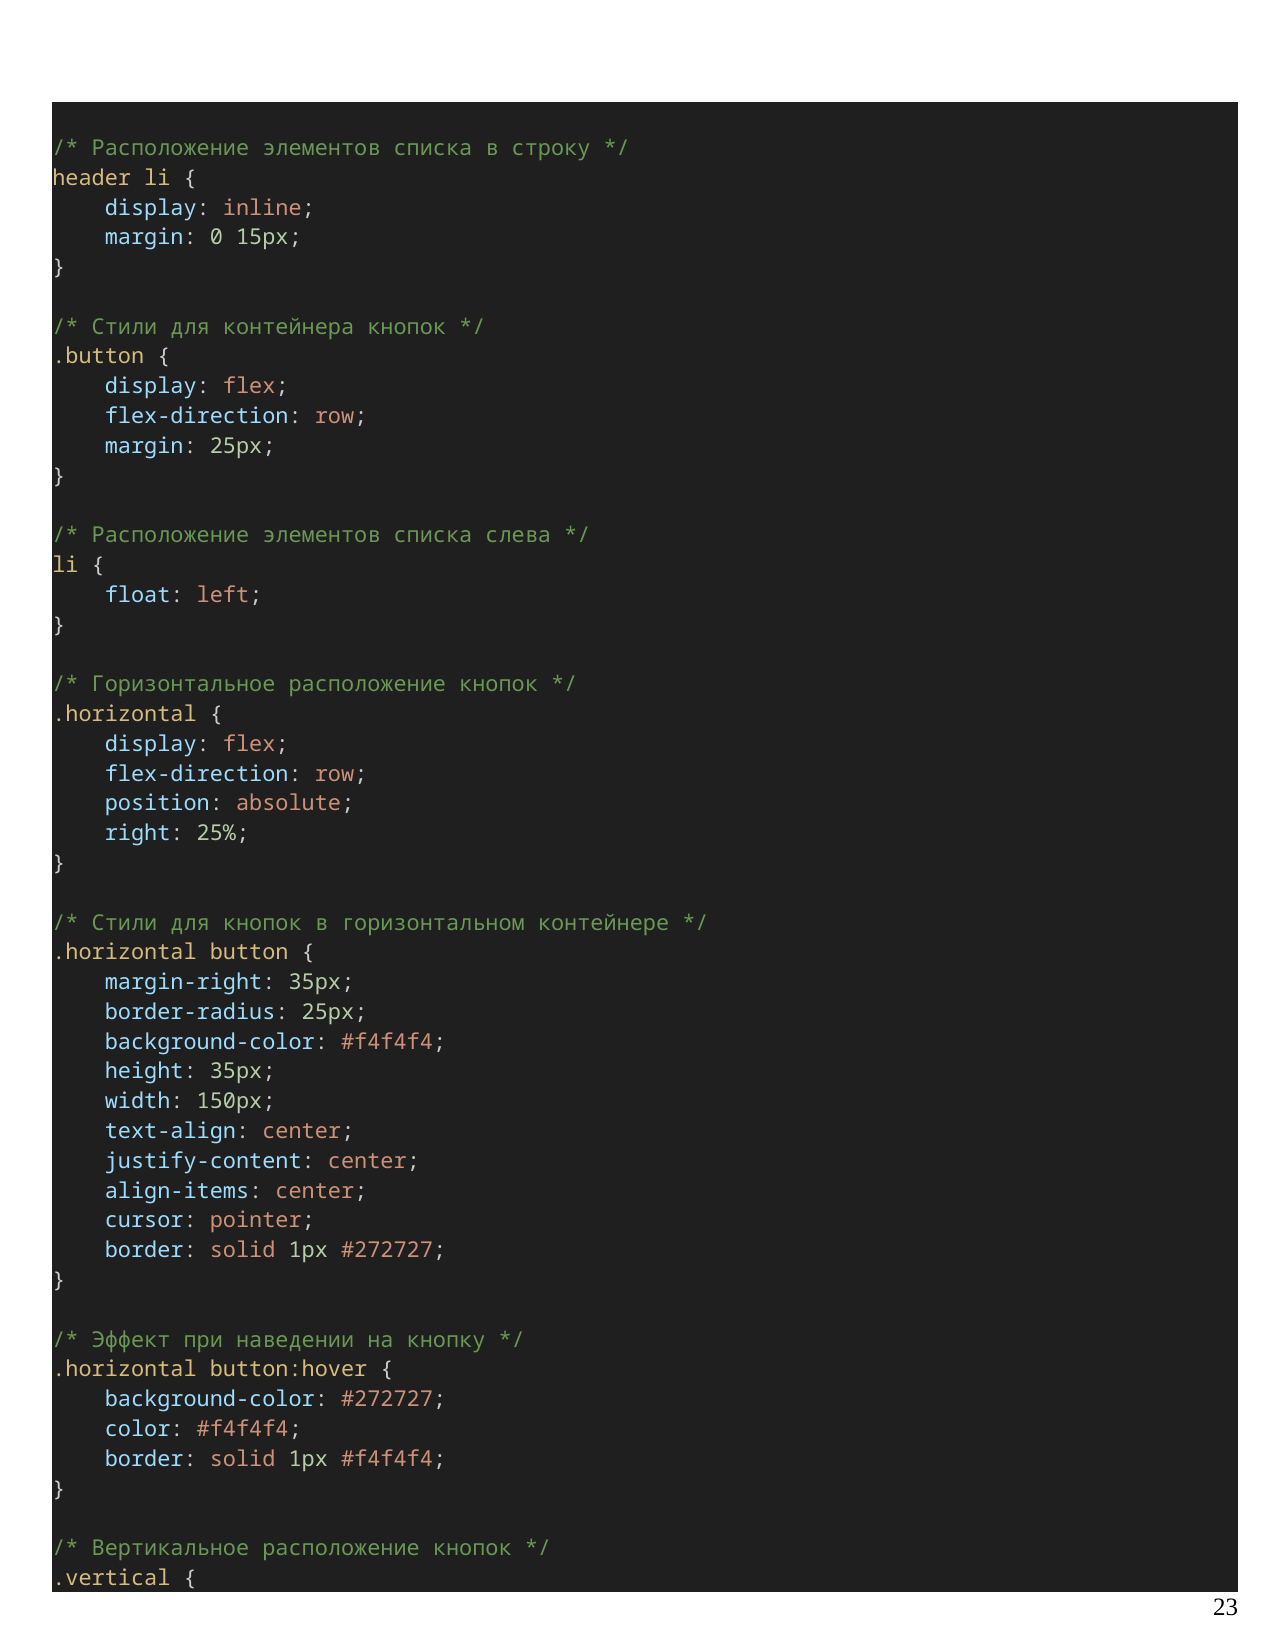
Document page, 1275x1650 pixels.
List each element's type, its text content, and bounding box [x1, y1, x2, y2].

text } [52, 460, 1238, 489]
text /* Расположение элементов списка в строку */ [52, 132, 1238, 162]
text margin: 0 15px; [52, 221, 1238, 251]
text color: #f4f4f4; [52, 1413, 1238, 1443]
text margin-right: 35px; [52, 966, 1238, 996]
text float: left; [52, 579, 1238, 609]
text .horizontal button:hover { [52, 1353, 1238, 1383]
text flex-direction: row; [52, 400, 1238, 430]
text .horizontal { [52, 698, 1238, 728]
text display: flex; [52, 728, 1238, 758]
text } [52, 609, 1238, 638]
text border-radius: 25px; [52, 996, 1238, 1026]
text /* Вертикальное расположение кнопок */ [52, 1532, 1238, 1562]
text height: 35px; [52, 1056, 1238, 1085]
text justify-content: center; [52, 1145, 1238, 1175]
text .vertical { [52, 1562, 1238, 1592]
text } [52, 847, 1238, 877]
text li { [52, 549, 1238, 579]
text header li { [52, 162, 1238, 192]
text } [52, 1473, 1238, 1502]
text cursor: pointer; [52, 1204, 1238, 1234]
text background-color: #272727; [52, 1383, 1238, 1413]
text width: 150px; [52, 1085, 1238, 1115]
text right: 25%; [52, 817, 1238, 847]
text /* Эффект при наведении на кнопку */ [52, 1324, 1238, 1353]
text align-items: center; [52, 1175, 1238, 1204]
text border: solid 1px #272727; [52, 1234, 1238, 1264]
text /* Расположение элементов списка слева */ [52, 519, 1238, 549]
text display: inline; [52, 192, 1238, 221]
text /* Стили для кнопок в горизонтальном контейнере */ [52, 907, 1238, 936]
text display: flex; [52, 370, 1238, 400]
text /* Стили для контейнера кнопок */ [52, 311, 1238, 341]
text .horizontal button { [52, 936, 1238, 966]
text background-color: #f4f4f4; [52, 1026, 1238, 1056]
text text-align: center; [52, 1115, 1238, 1145]
text position: absolute; [52, 787, 1238, 817]
text margin: 25px; [52, 430, 1238, 460]
text border: solid 1px #f4f4f4; [52, 1443, 1238, 1473]
text /* Горизонтальное расположение кнопок */ [52, 668, 1238, 698]
text } [52, 251, 1238, 281]
text .button { [52, 341, 1238, 370]
text } [52, 1264, 1238, 1294]
text flex-direction: row; [52, 758, 1238, 787]
